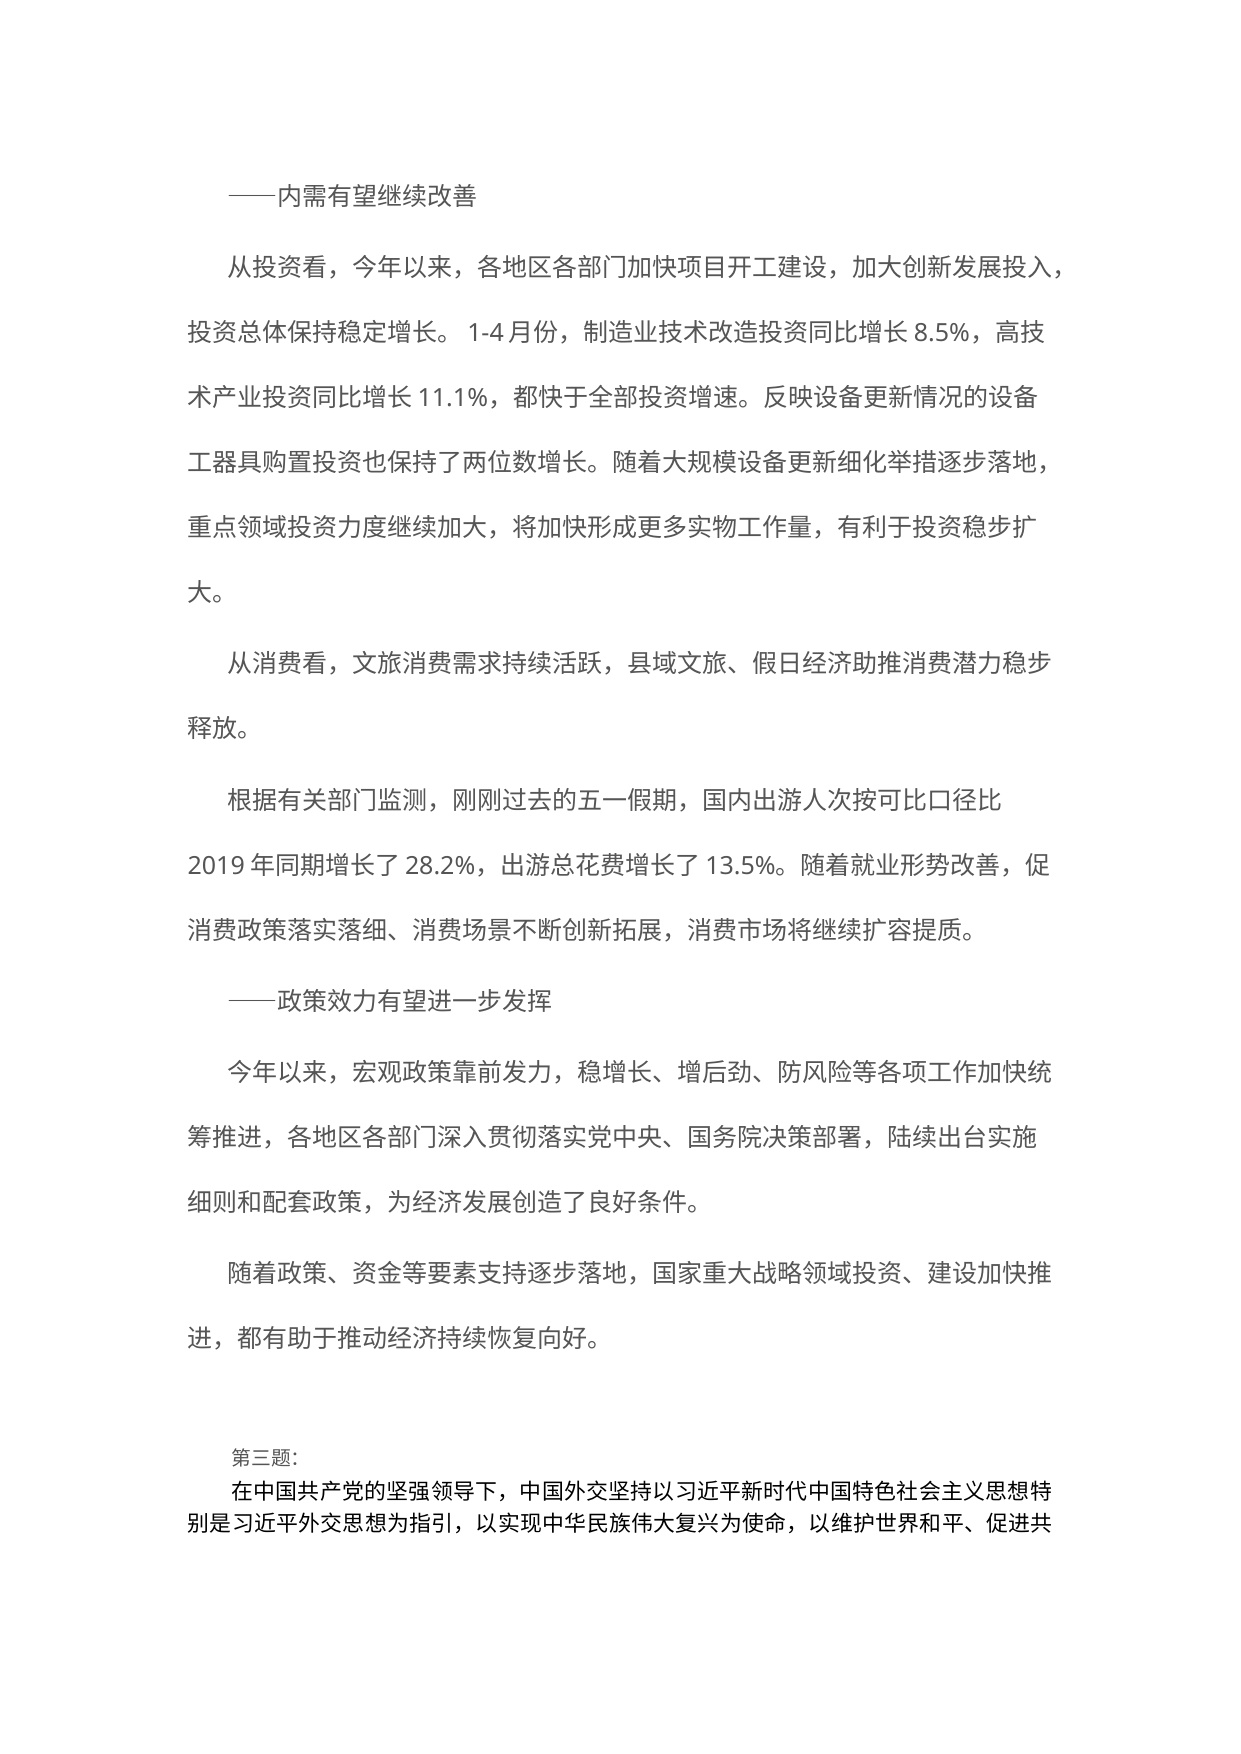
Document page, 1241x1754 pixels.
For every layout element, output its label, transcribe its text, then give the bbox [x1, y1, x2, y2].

text 从投资看，今年以来，各地区各部门加快项目开工建设，加大创新发展投入，投资总体保持稳定增长。 1-4月份，制造业技术改造投资同比增长8.5%，高技术产业投资同比增长11.1%，都快于全部投资增速。反映设备更新情况的设备工器具购置投资也保持了两位数增长。随着大规模设备更新细化举措逐步落地，重点领域投资力度继续加大，将加快形成更多实物工作量，有利于投资稳步扩大。 [187, 233, 1053, 623]
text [187, 1473, 1053, 1538]
text ——内需有望继续改善 [187, 162, 1053, 227]
text ——政策效力有望进一步发挥 [187, 967, 1053, 1032]
text 第三题： [187, 1441, 1053, 1473]
text 根据有关部门监测，刚刚过去的五一假期，国内出游人次按可比口径比2019年同期增长了28.2%，出游总花费增长了13.5%。随着就业形势改善，促消费政策落实落细、消费场景不断创新拓展，消费市场将继续扩容提质。 [187, 766, 1053, 961]
text 随着政策、资金等要素支持逐步落地，国家重大战略领域投资、建设加快推进，都有助于推动经济持续恢复向好。 [187, 1239, 1053, 1369]
text 今年以来，宏观政策靠前发力，稳增长、增后劲、防风险等各项工作加快统筹推进，各地区各部门深入贯彻落实党中央、国务院决策部署，陆续出台实施细则和配套政策，为经济发展创造了良好条件。 [187, 1038, 1053, 1233]
text 从消费看，文旅消费需求持续活跃，县域文旅、假日经济助推消费潜力稳步释放。 [187, 629, 1053, 759]
